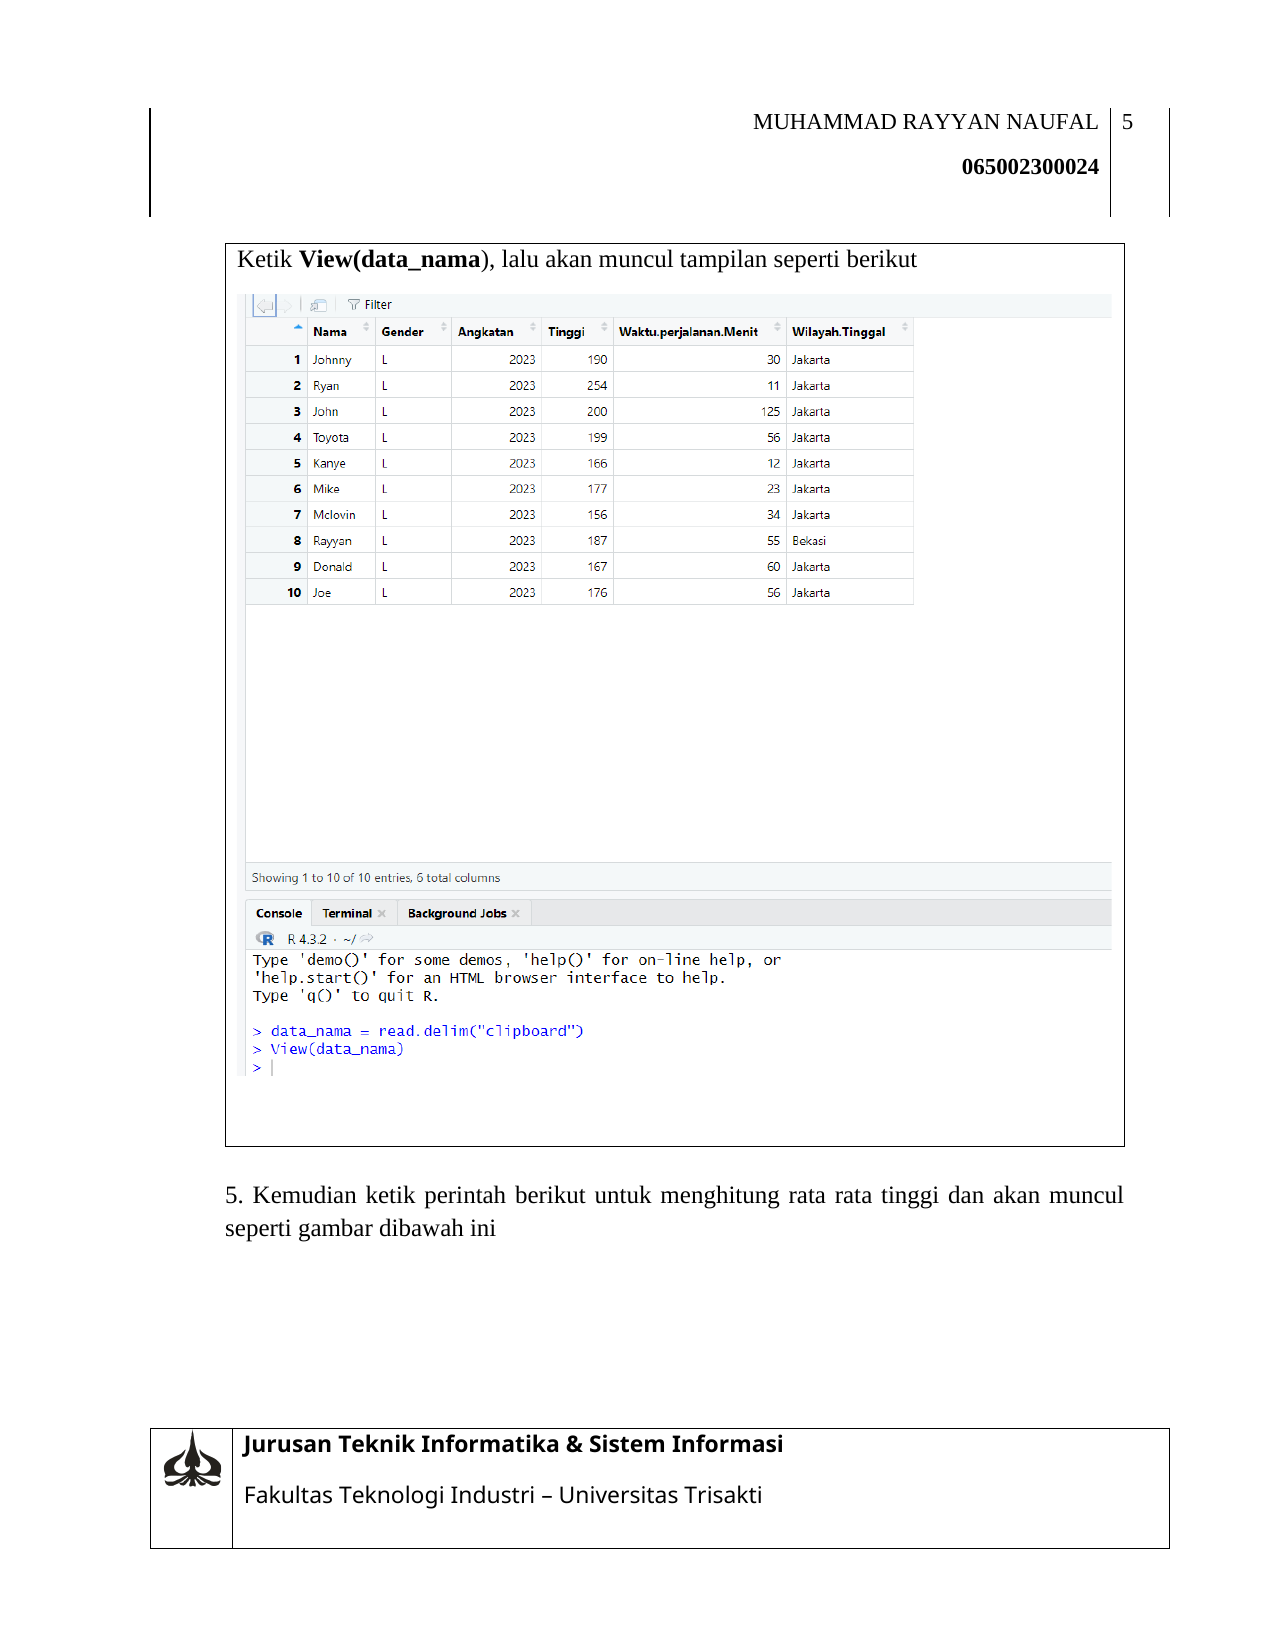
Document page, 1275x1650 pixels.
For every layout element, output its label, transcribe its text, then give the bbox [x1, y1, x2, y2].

picture [236, 294, 1112, 1076]
picture [163, 1428, 222, 1487]
text 5. Kemudian ketik perintah berikut untuk menghitung rata rata tinggi dan akan muncul seperti gambar dibawah ini [225, 1180, 1125, 1242]
